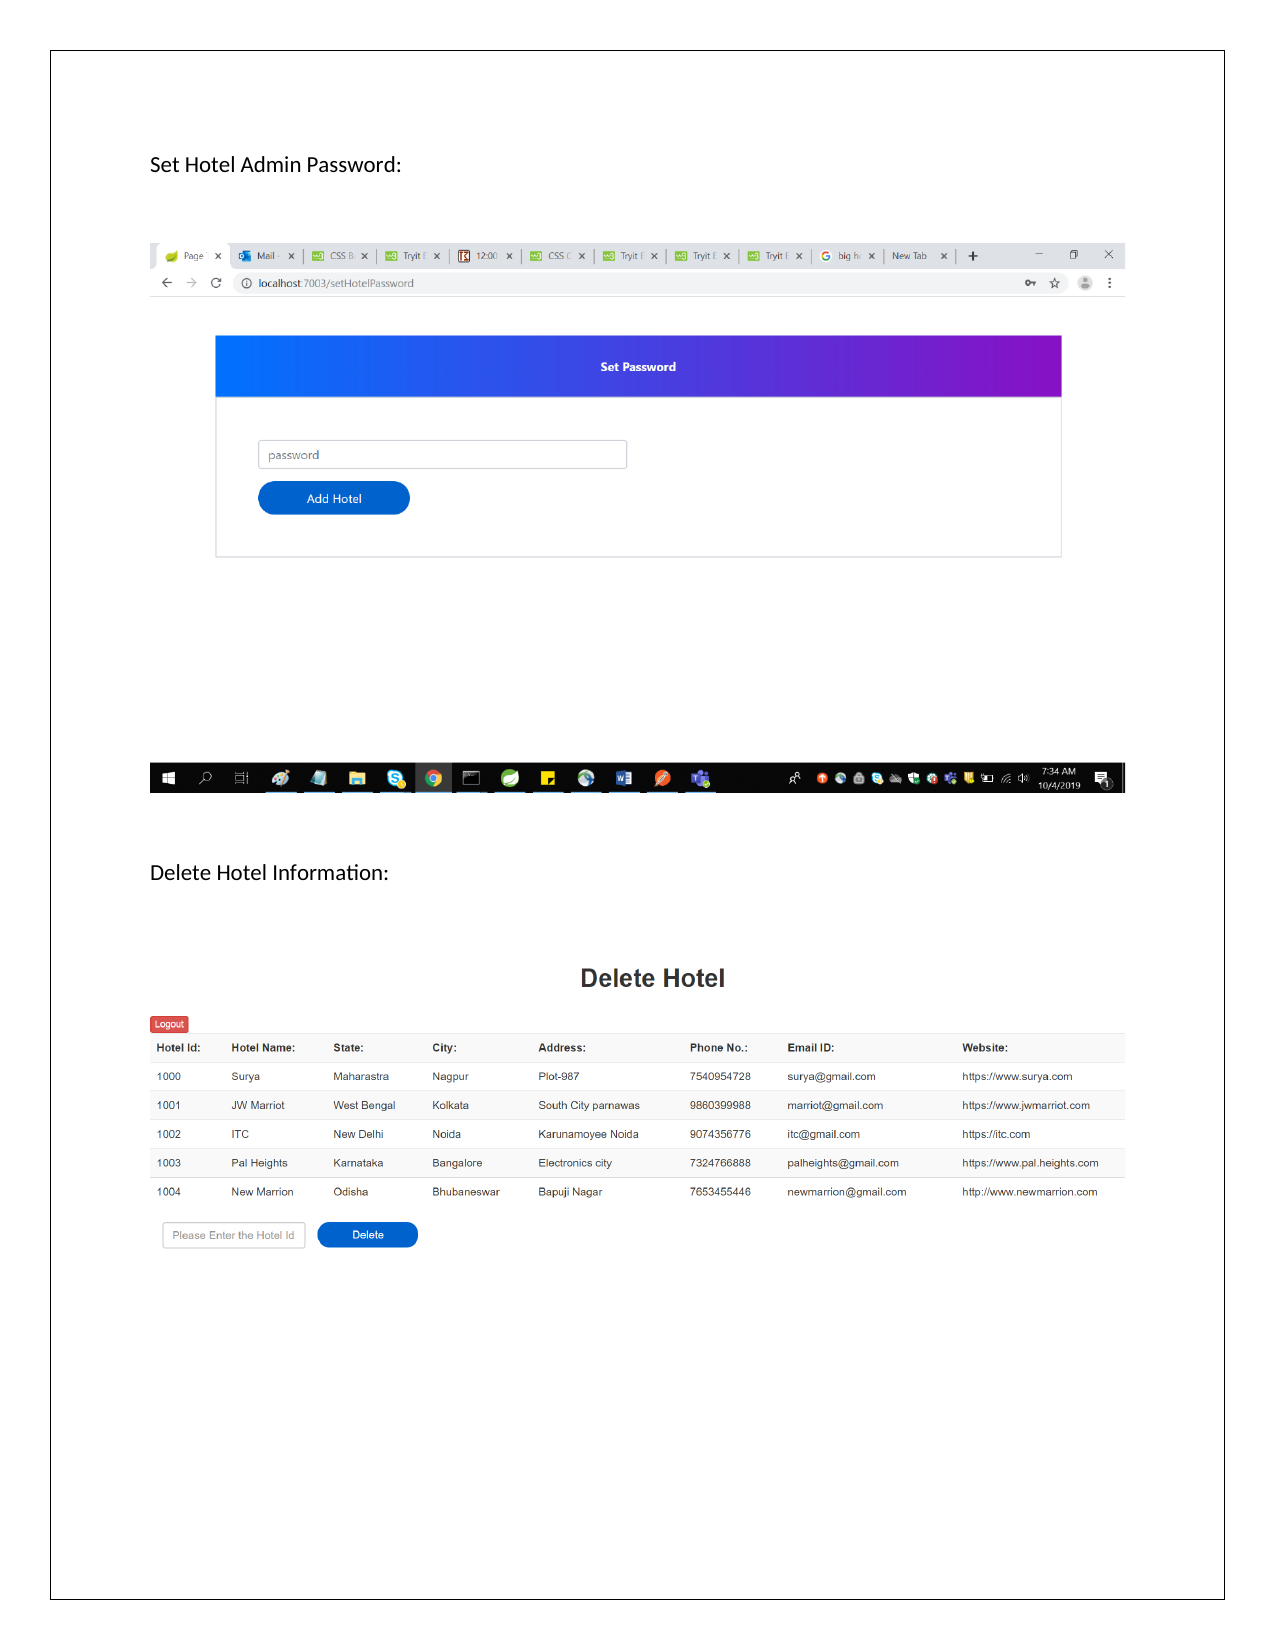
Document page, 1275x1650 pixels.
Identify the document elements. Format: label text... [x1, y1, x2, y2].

picture [150, 951, 1125, 1275]
text Set Hotel Admin Password: [150, 150, 1125, 178]
text Delete Hotel Information: [150, 858, 1125, 886]
picture [150, 243, 1125, 793]
